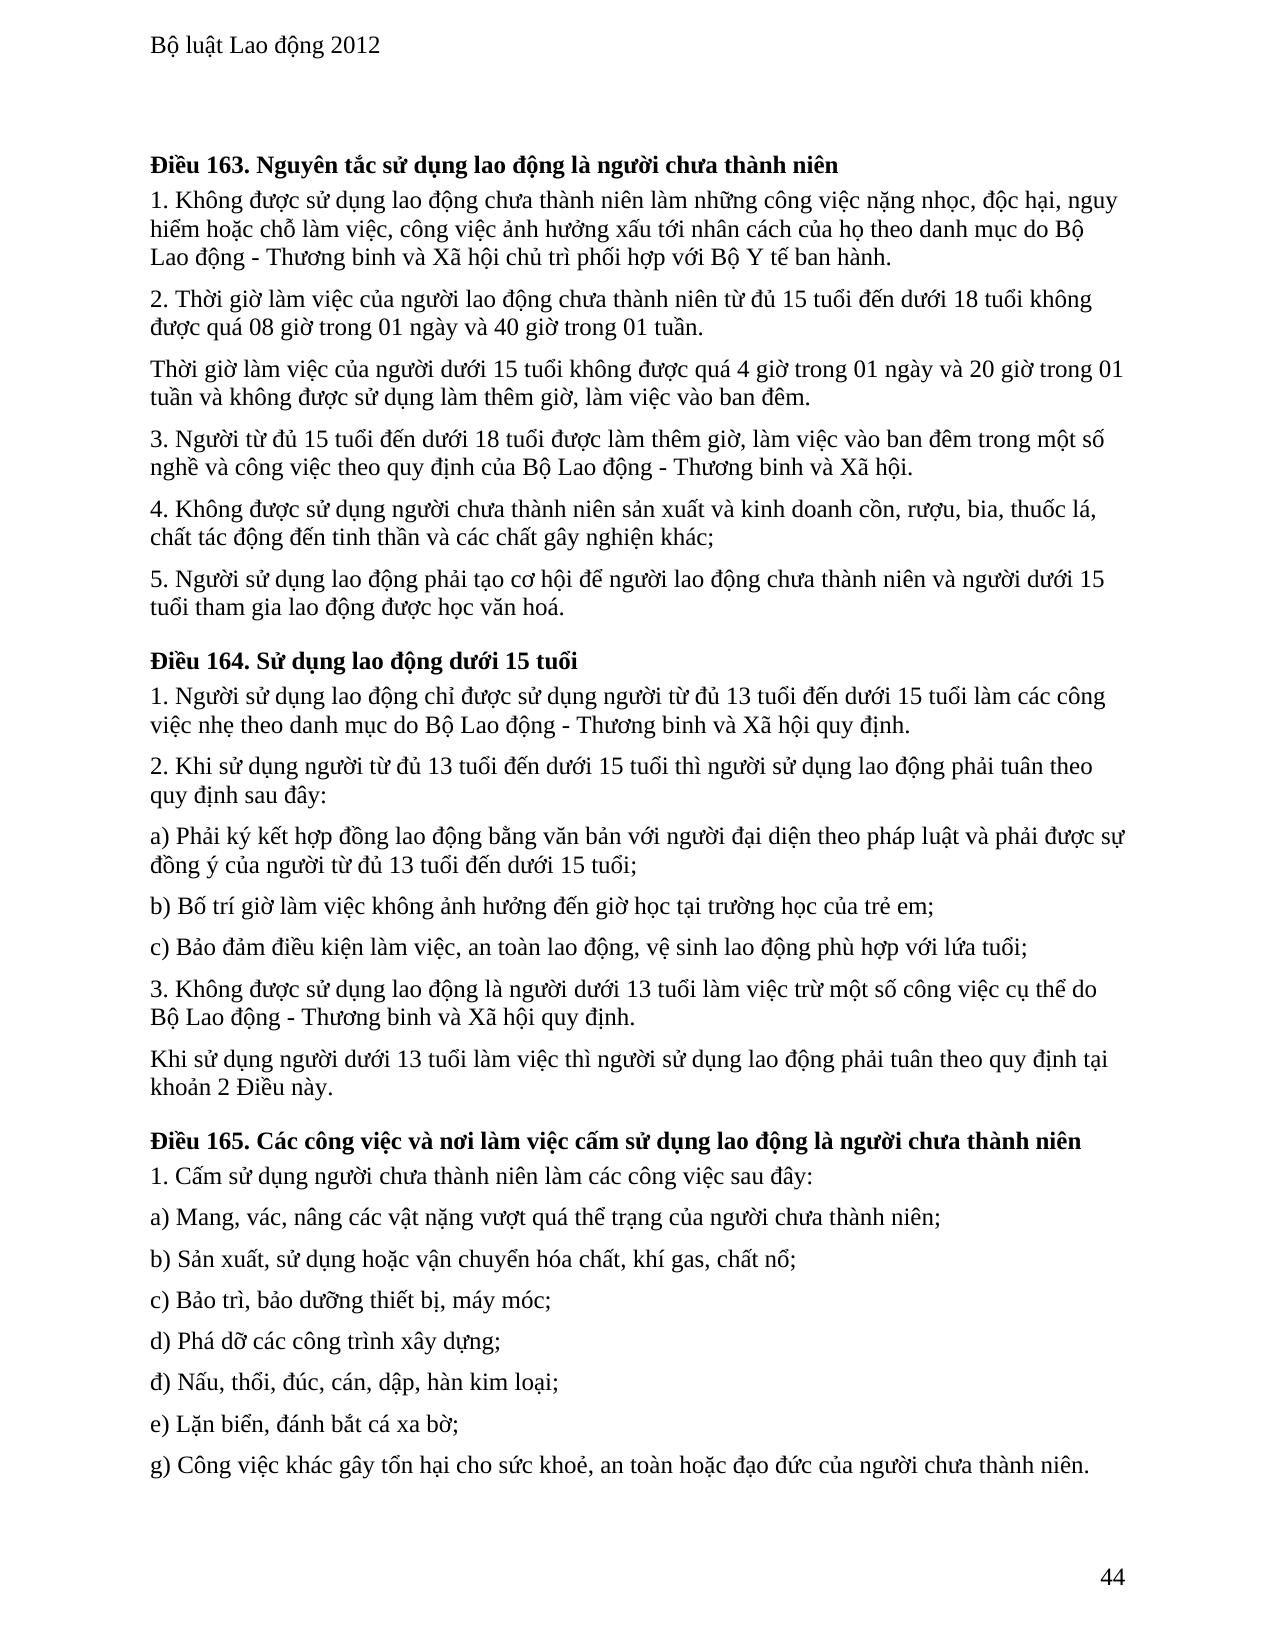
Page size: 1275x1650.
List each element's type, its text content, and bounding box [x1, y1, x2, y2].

text Thời giờ làm việc của người dưới 15 tuổi không được quá 4 giờ trong 01 ngày và 20 giờ trong 01 tuần và không được sử dụng làm thêm giờ, làm việc vào ban đêm. [150, 354, 1125, 411]
text 1. Cấm sử dụng người chưa thành niên làm các công việc sau đây: [150, 1161, 1125, 1190]
text b) Sản xuất, sử dụng hoặc vận chuyển hóa chất, khí gas, chất nổ; [150, 1244, 1125, 1272]
text 1. Người sử dụng lao động chỉ được sử dụng người từ đủ 13 tuổi đến dưới 15 tuổi làm các công việc nhẹ theo danh mục do Bộ Lao động - Thương binh và Xã hội quy định. [150, 681, 1125, 739]
subtitle Điều 165. Các công việc và nơi làm việc cấm sử dụng lao động là người chưa thành niên [150, 1126, 1125, 1155]
subtitle Điều 163. Nguyên tắc sử dụng lao động là người chưa thành niên [150, 150, 1125, 179]
text b) Bố trí giờ làm việc không ảnh hưởng đến giờ học tại trường học của trẻ em; [150, 891, 1125, 920]
text c) Bảo đảm điều kiện làm việc, an toàn lao động, vệ sinh lao động phù hợp với lứa tuổi; [150, 932, 1125, 961]
text 2. Thời giờ làm việc của người lao động chưa thành niên từ đủ 15 tuổi đến dưới 18 tuổi không được quá 08 giờ trong 01 ngày và 40 giờ trong 01 tuần. [150, 284, 1125, 341]
text 3. Không được sử dụng lao động là người dưới 13 tuổi làm việc trừ một số công việc cụ thể do Bộ Lao động - Thương binh và Xã hội quy định. [150, 974, 1125, 1031]
text 4. Không được sử dụng người chưa thành niên sản xuất và kinh doanh cồn, rượu, bia, thuốc lá, chất tác động đến tinh thần và các chất gây nghiện khác; [150, 494, 1125, 551]
text c) Bảo trì, bảo dưỡng thiết bị, máy móc; [150, 1285, 1125, 1314]
text đ) Nấu, thổi, đúc, cán, dập, hàn kim loại; [150, 1367, 1125, 1396]
subtitle Điều 164. Sử dụng lao động dưới 15 tuổi [150, 646, 1125, 675]
text 2. Khi sử dụng người từ đủ 13 tuổi đến dưới 15 tuổi thì người sử dụng lao động phải tuân theo quy định sau đây: [150, 751, 1125, 809]
text g) Công việc khác gây tổn hại cho sức khoẻ, an toàn hoặc đạo đức của người chưa thành niên. [150, 1450, 1125, 1479]
text 3. Người từ đủ 15 tuổi đến dưới 18 tuổi được làm thêm giờ, làm việc vào ban đêm trong một số nghề và công việc theo quy định của Bộ Lao động - Thương binh và Xã hội. [150, 424, 1125, 481]
text a) Phải ký kết hợp đồng lao động bằng văn bản với người đại diện theo pháp luật và phải được sự đồng ý của người từ đủ 13 tuổi đến dưới 15 tuổi; [150, 821, 1125, 879]
text d) Phá dỡ các công trình xây dựng; [150, 1326, 1125, 1355]
text a) Mang, vác, nâng các vật nặng vượt quá thể trạng của người chưa thành niên; [150, 1202, 1125, 1231]
text 5. Người sử dụng lao động phải tạo cơ hội để người lao động chưa thành niên và người dưới 15 tuổi tham gia lao động được học văn hoá. [150, 564, 1125, 621]
text e) Lặn biển, đánh bắt cá xa bờ; [150, 1409, 1125, 1437]
text 1. Không được sử dụng lao động chưa thành niên làm những công việc nặng nhọc, độc hại, nguy hiểm hoặc chỗ làm việc, công việc ảnh hưởng xấu tới nhân cách của họ theo danh mục do Bộ Lao động - Thương binh và Xã hội chủ trì phối hợp với Bộ Y tế ban hành. [150, 185, 1125, 271]
text Khi sử dụng người dưới 13 tuổi làm việc thì người sử dụng lao động phải tuân theo quy định tại khoản 2 Điều này. [150, 1044, 1125, 1101]
